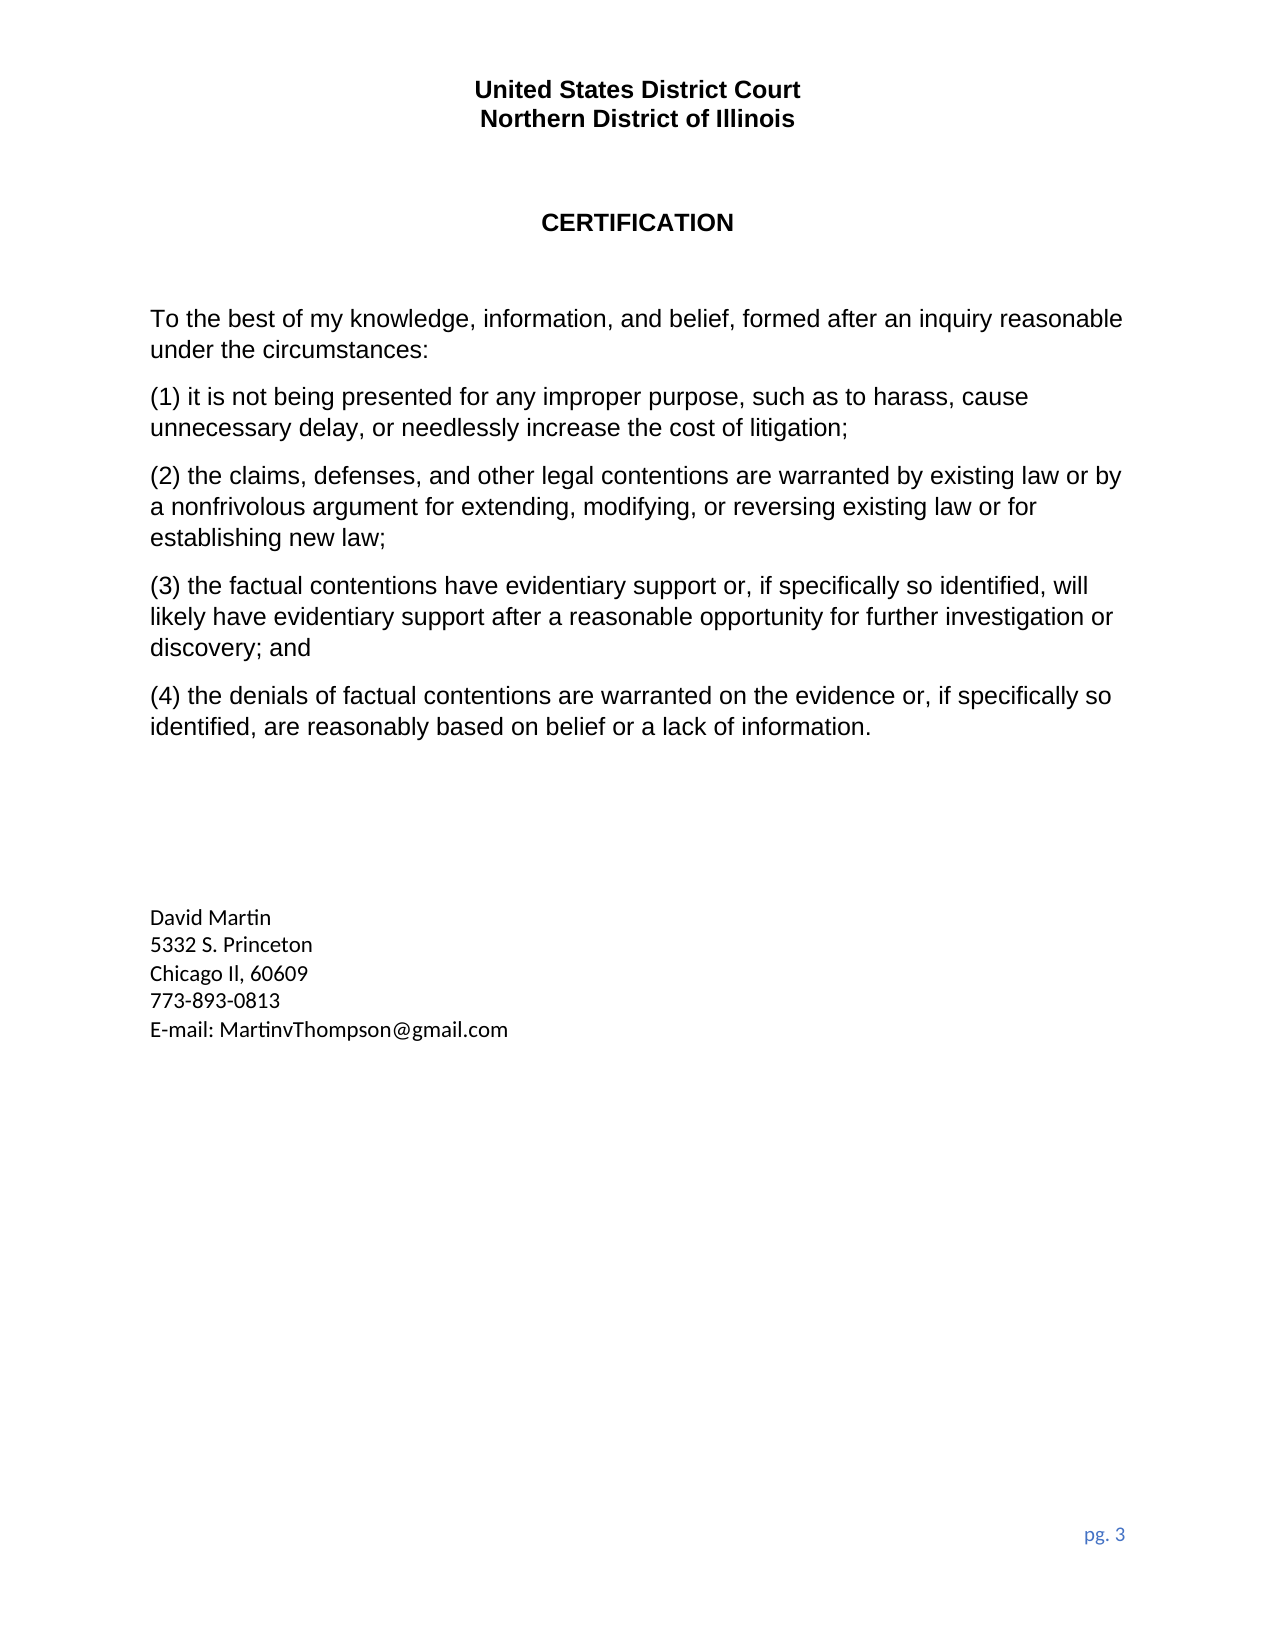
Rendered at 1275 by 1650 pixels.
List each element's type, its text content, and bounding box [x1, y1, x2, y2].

text (2) the claims, defenses, and other legal contentions are warranted by existing law or by a nonfrivolous argument for extending, modifying, or reversing existing law or for establishing new law; [150, 461, 1125, 552]
text CERTIFICATION [150, 208, 1125, 237]
text 773-893-0813 [150, 987, 1125, 1015]
text (4) the denials of factual contentions are warranted on the evidence or, if specifically so identified, are reasonably based on belief or a lack of information. [150, 681, 1125, 741]
text David Martin [150, 903, 1125, 931]
text (1) it is not being presented for any improper purpose, such as to harass, cause unnecessary delay, or needlessly increase the cost of litigation; [150, 382, 1125, 442]
text (3) the factual contentions have evidentiary support or, if specifically so identified, will likely have evidentiary support after a reasonable opportunity for further investigation or discovery; and [150, 571, 1125, 662]
text 5332 S. Princeton [150, 931, 1125, 959]
text Chicago Il, 60609 [150, 959, 1125, 987]
text To the best of my knowledge, information, and belief, formed after an inquiry reasonable under the circumstances: [150, 304, 1125, 363]
text E-mail: MartinvThompson@gmail.com [150, 1015, 1125, 1043]
